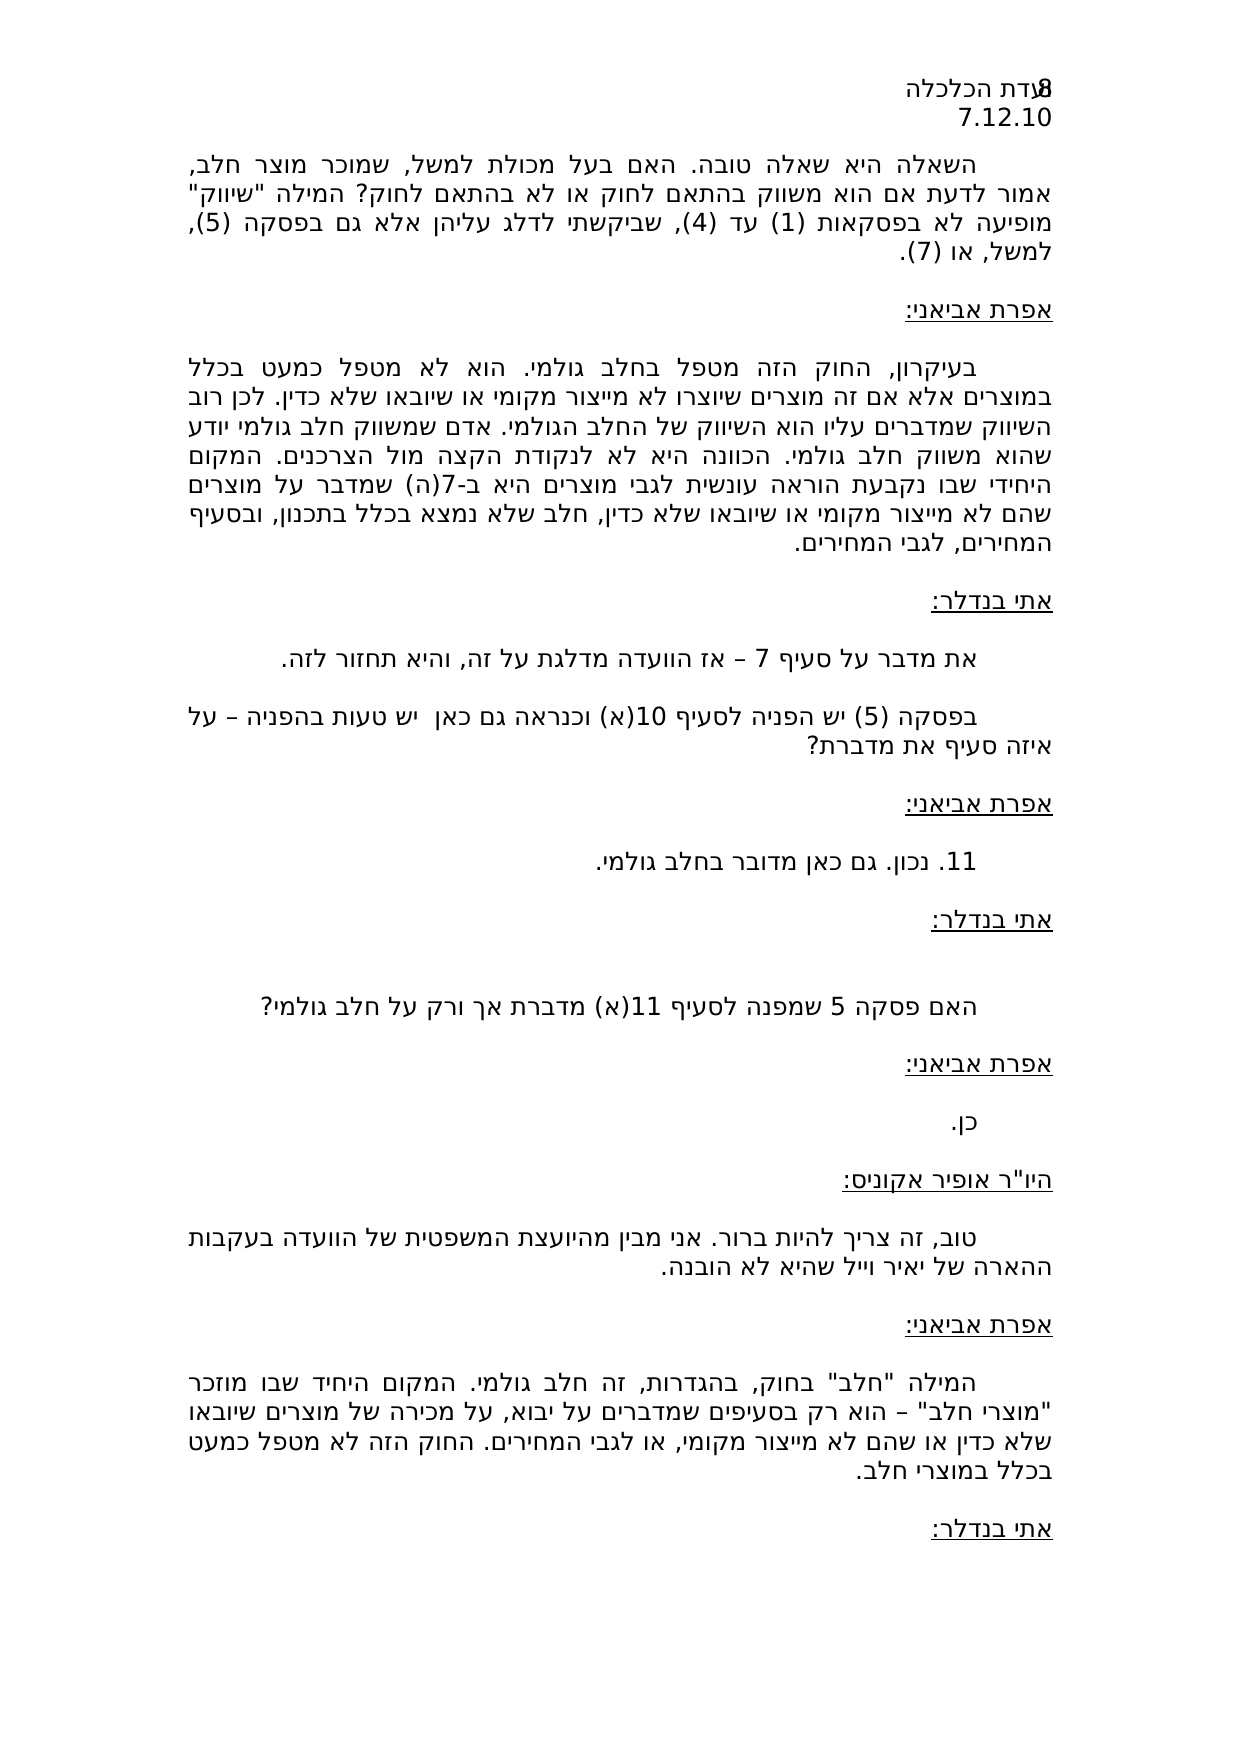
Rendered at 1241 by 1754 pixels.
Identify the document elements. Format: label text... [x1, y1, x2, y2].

text אפרת אביאני: [187, 295, 1053, 324]
text האם פסקה 5 שמפנה לסעיף 11(א) מדברת אך ורק על חלב גולמי? [187, 992, 1053, 1021]
text אתי בנדלר: [187, 1514, 1053, 1543]
text אפרת אביאני: [187, 1310, 1053, 1339]
text בפסקה (5) יש הפניה לסעיף 10(א) וכנראה גם כאן יש טעות בהפניה – על איזה סעיף את מדברת? [187, 702, 1053, 760]
text אפרת אביאני: [187, 1049, 1053, 1079]
text כן. [187, 1107, 1053, 1137]
text אפרת אביאני: [187, 789, 1053, 818]
text טוב, זה צריך להיות ברור. אני מבין מהיועצת המשפטית של הוועדה בעקבות ההארה של יאיר וייל שהיא לא הובנה. [187, 1223, 1053, 1282]
text השאלה היא שאלה טובה. האם בעל מכולת למשל, שמוכר מוצר חלב, אמור לדעת אם הוא משווק בהתאם לחוק או לא בהתאם לחוק? המילה "שיווק" מופיעה לא בפסקאות (1) עד (4), שביקשתי לדלג עליהן אלא גם בפסקה (5), למשל, או (7). [187, 150, 1053, 267]
text אתי בנדלר: [187, 905, 1053, 934]
text בעיקרון, החוק הזה מטפל בחלב גולמי. הוא לא מטפל כמעט בכלל במוצרים אלא אם זה מוצרים שיוצרו לא מייצור מקומי או שיובאו שלא כדין. לכן רוב השיווק שמדברים עליו הוא השיווק של החלב הגולמי. אדם שמשווק חלב גולמי יודע שהוא משווק חלב גולמי. הכוונה היא לא לנקודת הקצה מול הצרכנים. המקום היחידי שבו נקבעת הוראה עונשית לגבי מוצרים היא ב-7(ה) שמדבר על מוצרים שהם לא מייצור מקומי או שיובאו שלא כדין, חלב שלא נמצא בכלל בתכנון, ובסעיף המחירים, לגבי המחירים. [187, 353, 1053, 557]
text את מדבר על סעיף 7 – אז הוועדה מדלגת על זה, והיא תחזור לזה. [187, 644, 1053, 673]
text אתי בנדלר: [187, 586, 1053, 615]
text 11. נכון. גם כאן מדובר בחלב גולמי. [187, 847, 1053, 876]
text היו"ר אופיר אקוניס: [187, 1165, 1053, 1194]
text המילה "חלב" בחוק, בהגדרות, זה חלב גולמי. המקום היחיד שבו מוזכר "מוצרי חלב" – הוא רק בסעיפים שמדברים על יבוא, על מכירה של מוצרים שיובאו שלא כדין או שהם לא מייצור מקומי, או לגבי המחירים. החוק הזה לא מטפל כמעט בכלל במוצרי חלב. [187, 1368, 1053, 1485]
